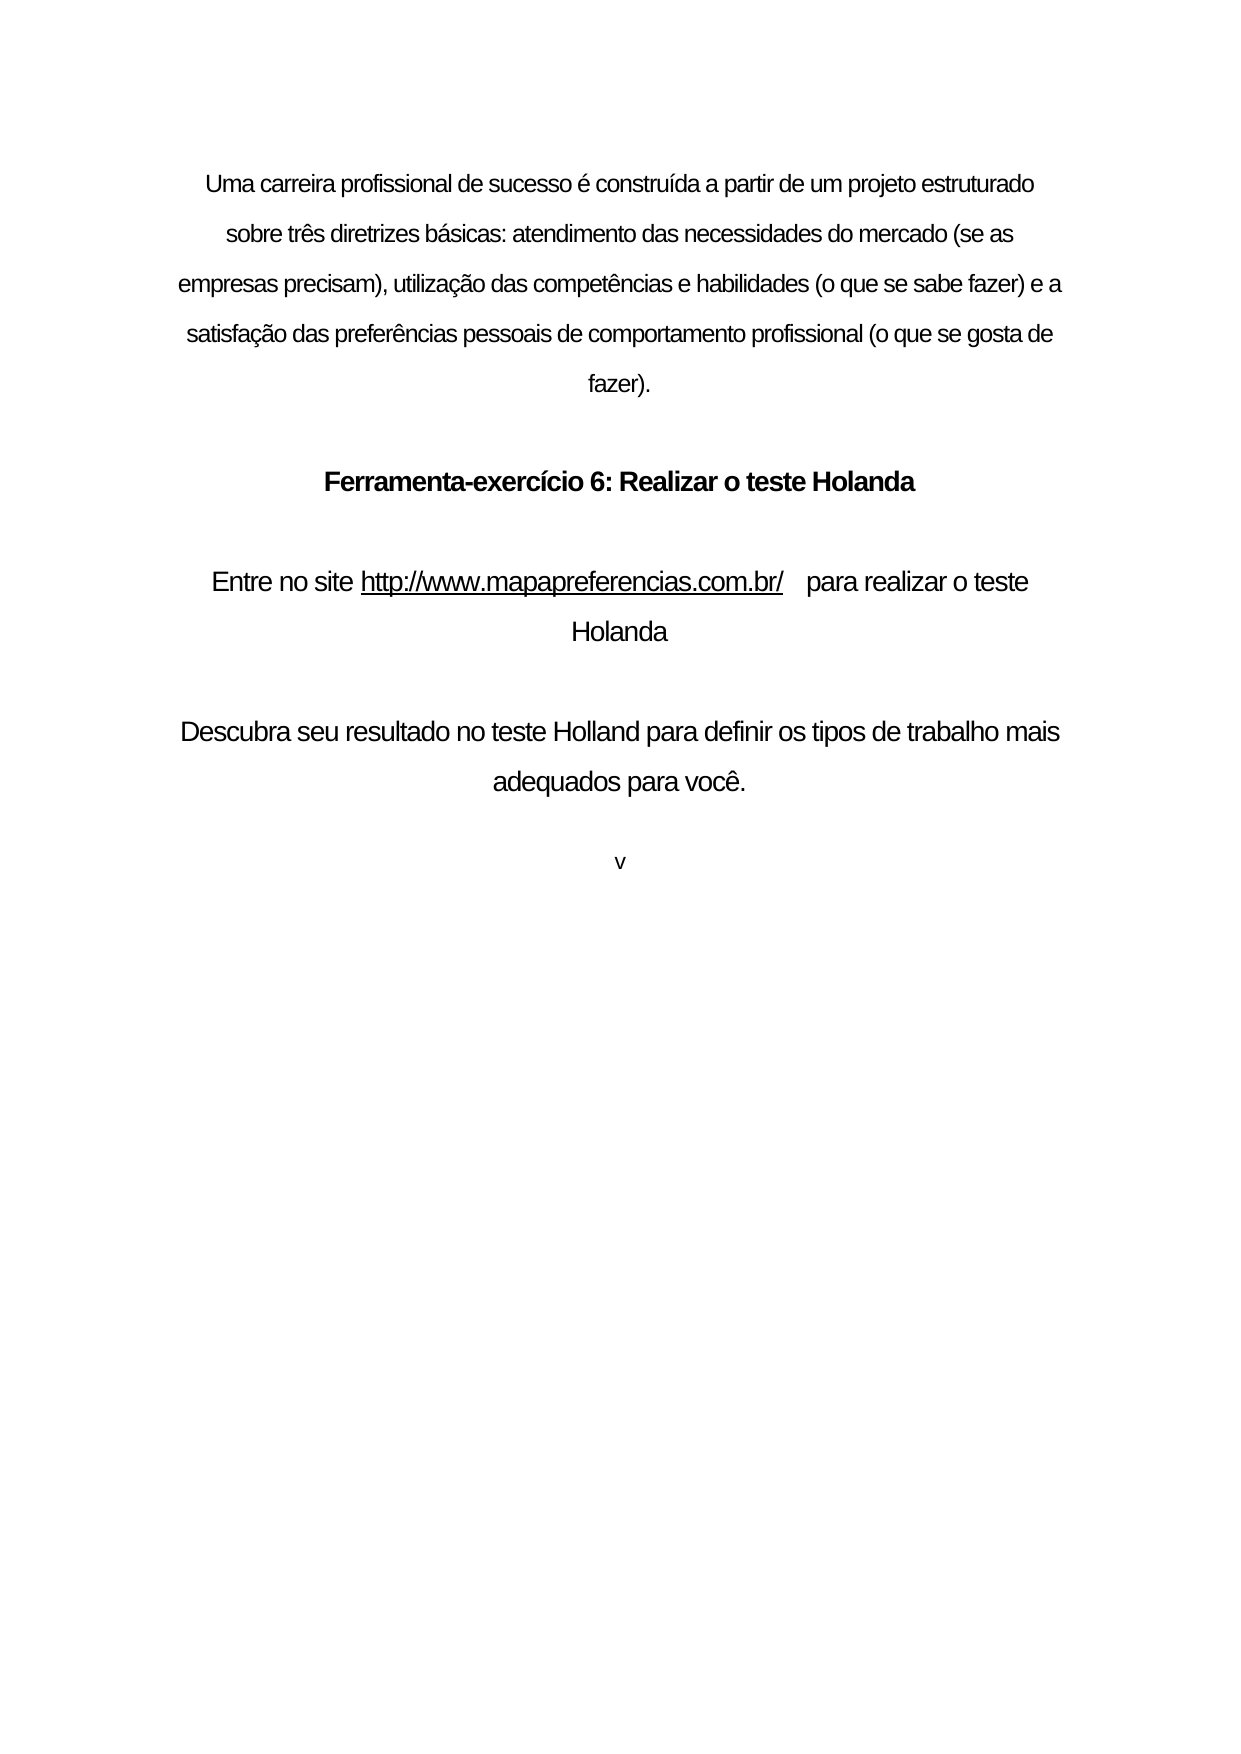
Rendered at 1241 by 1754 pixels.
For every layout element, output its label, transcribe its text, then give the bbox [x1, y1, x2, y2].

text Ferramenta-exercício 6: Realizar o teste Holanda [177, 448, 1063, 498]
text Uma carreira profissional de sucesso é construída a partir de um projeto estruturado sobre três diretrizes básicas: atendimento das necessidades do mercado (se as empresas precisam), utilização das competências e habilidades (o que se sabe fazer) e a satisfação das preferências pessoais de comportamento profissional (o que se gosta de fazer). [177, 148, 1063, 398]
text Descubra seu resultado no teste Holland para definir os tipos de trabalho mais adequados para você. [177, 698, 1063, 798]
text Entre no site http://www.mapapreferencias.com.br/ para realizar o teste Holanda [177, 548, 1063, 648]
text v [177, 848, 1063, 874]
